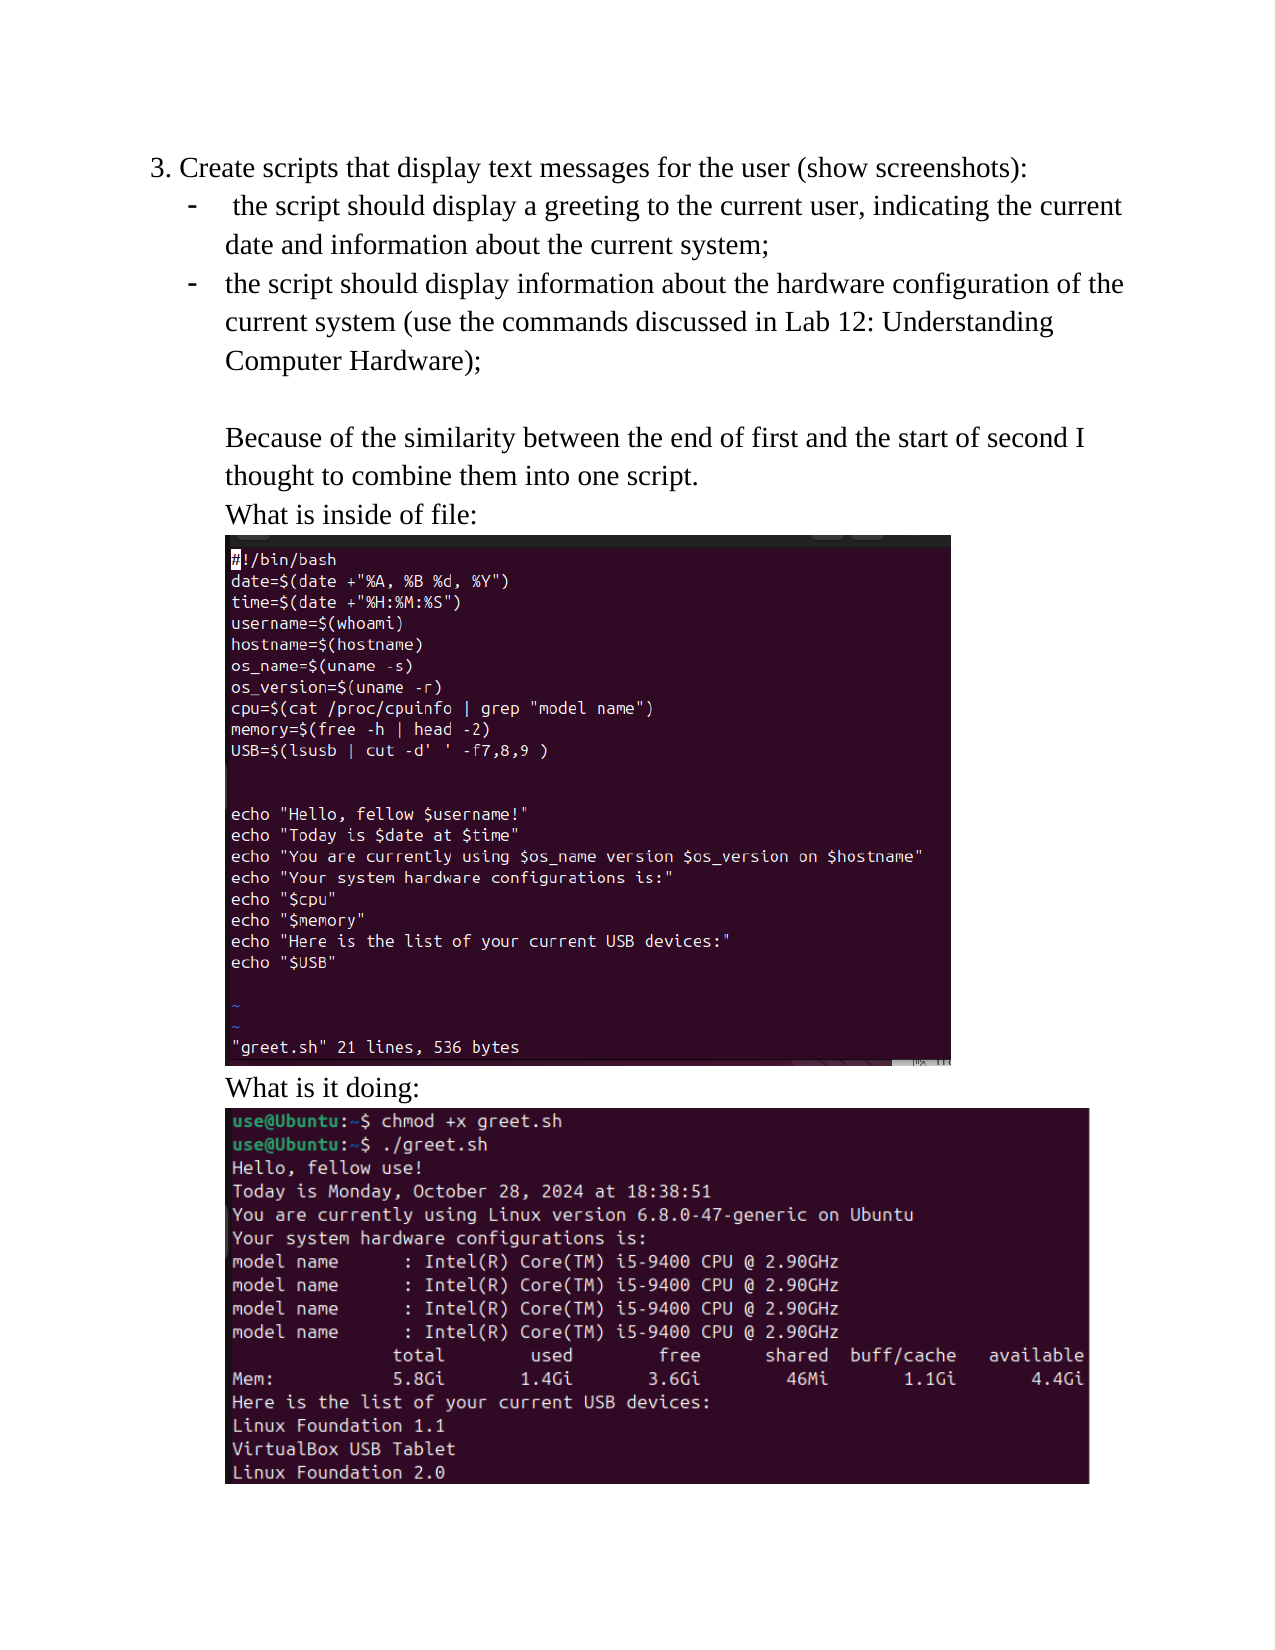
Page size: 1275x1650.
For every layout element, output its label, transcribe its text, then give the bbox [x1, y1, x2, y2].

picture [225, 535, 951, 1066]
list the script should display a greeting to the current user, indicating the current date and information about the current system; [187, 188, 1125, 261]
picture [225, 1108, 1090, 1484]
list the script should display information about the hardware configuration of the current system (use the commands discussed in Lab 12: Understanding Computer Hardware); [187, 266, 1125, 376]
text Because of the similarity between the end of first and the start of second I thought to combine them into one script. [225, 420, 1125, 492]
text What is it doing: [150, 1070, 1125, 1103]
text 3. Create scripts that display text messages for the user (show screenshots): [150, 150, 1125, 183]
text What is inside of file: [225, 497, 1125, 531]
